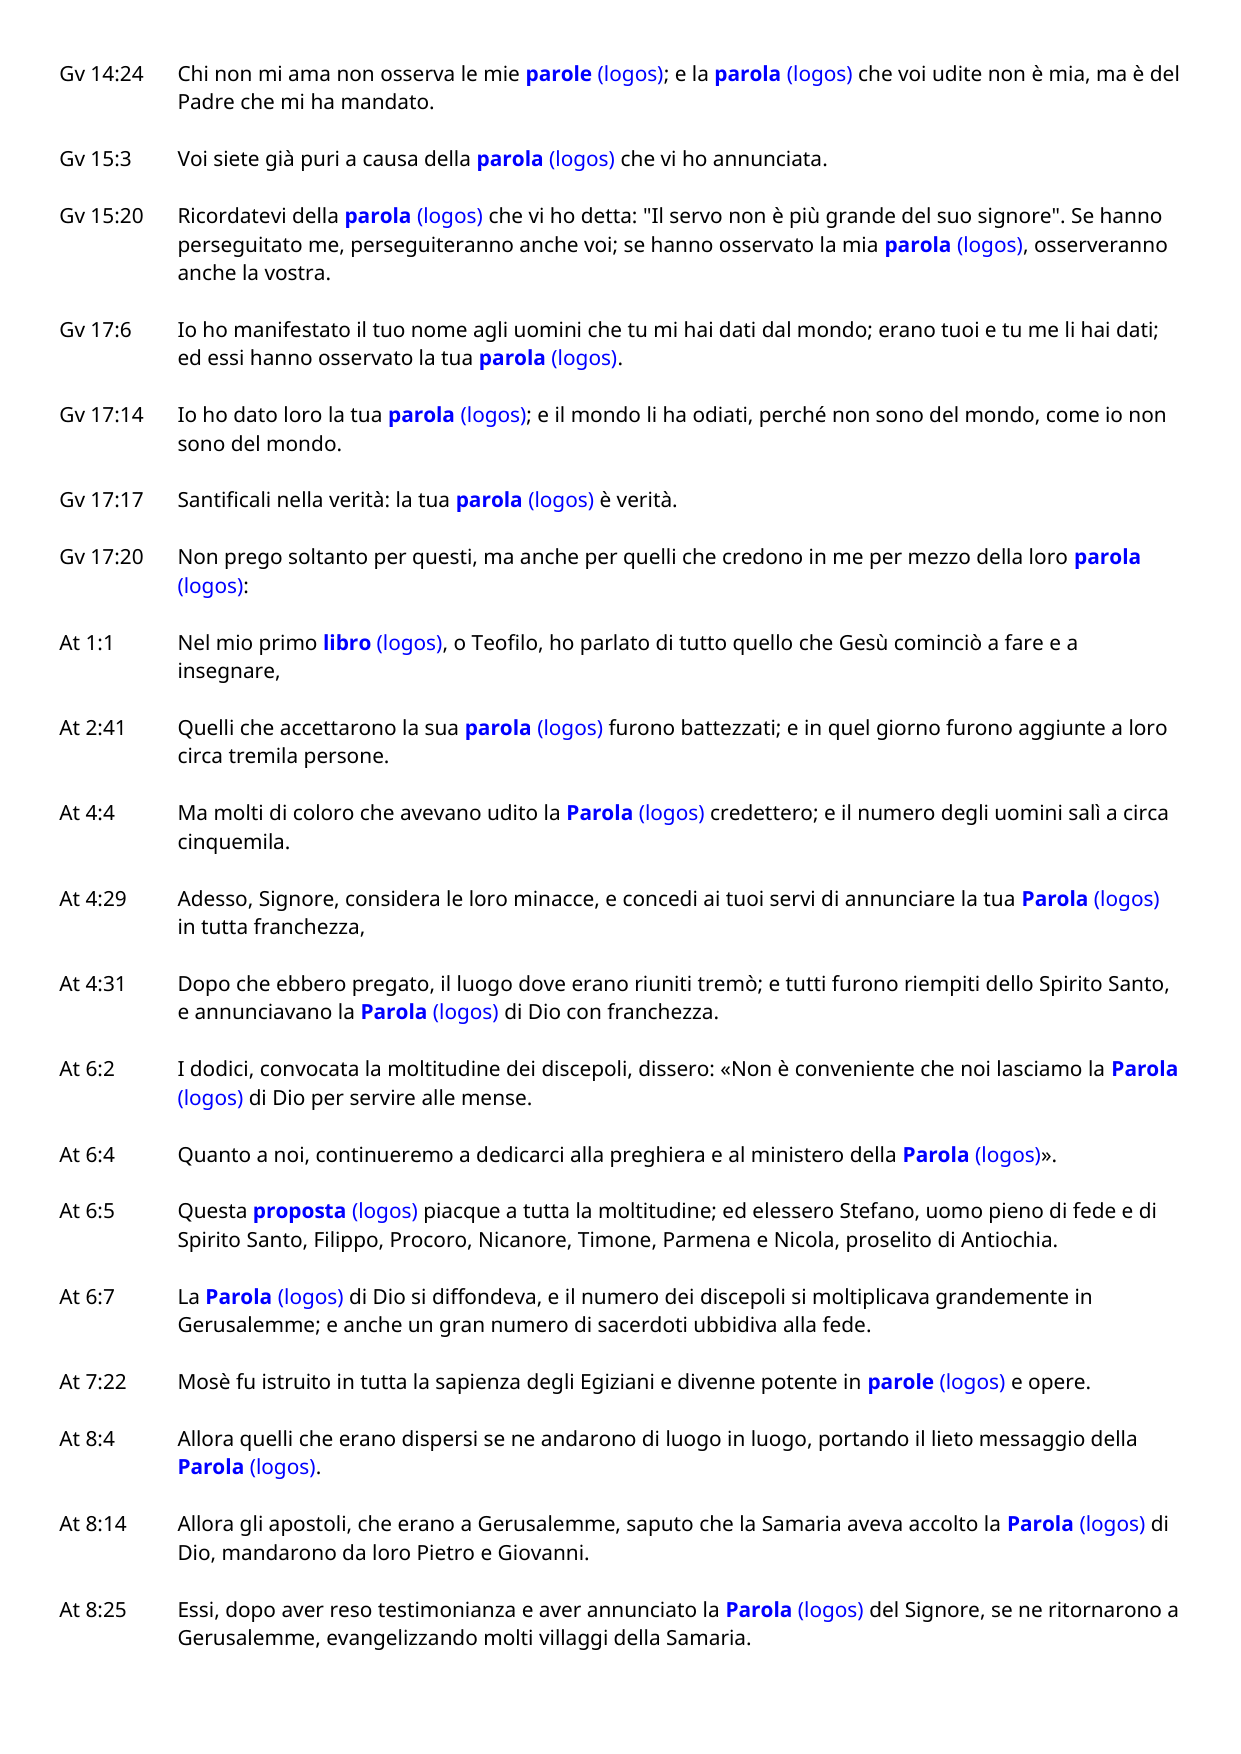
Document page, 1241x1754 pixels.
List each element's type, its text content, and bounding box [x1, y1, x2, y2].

text At 4:29 Adesso, Signore, considera le loro minacce, e concedi ai tuoi servi di annunciare la tua Parola (logos) in tutta franchezza, [59, 884, 1181, 941]
text At 4:31 Dopo che ebbero pregato, il luogo dove erano riuniti tremò; e tutti furono riempiti dello Spirito Santo, e annunciavano la Parola (logos) di Dio con franchezza. [59, 969, 1181, 1026]
text At 6:2 I dodici, convocata la moltitudine dei discepoli, dissero: «Non è conveniente che noi lasciamo la Parola (logos) di Dio per servire alle mense. [59, 1054, 1181, 1111]
text At 1:1 Nel mio primo libro (logos), o Teofilo, ho parlato di tutto quello che Gesù cominciò a fare e a insegnare, [59, 628, 1181, 685]
text At 4:4 Ma molti di coloro che avevano udito la Parola (logos) credettero; e il numero degli uomini salì a circa cinquemila. [59, 798, 1181, 855]
text At 8:14 Allora gli apostoli, che erano a Gerusalemme, saputo che la Samaria aveva accolto la Parola (logos) di Dio, mandarono da loro Pietro e Giovanni. [59, 1509, 1181, 1566]
text Gv 17:20 Non prego soltanto per questi, ma anche per quelli che credono in me per mezzo della loro parola (logos): [59, 542, 1181, 599]
text At 2:41 Quelli che accettarono la sua parola (logos) furono battezzati; e in quel giorno furono aggiunte a loro circa tremila persone. [59, 713, 1181, 770]
text At 8:4 Allora quelli che erano dispersi se ne andarono di luogo in luogo, portando il lieto messaggio della Parola (logos). [59, 1424, 1181, 1481]
text Gv 17:6 Io ho manifestato il tuo nome agli uomini che tu mi hai dati dal mondo; erano tuoi e tu me li hai dati; ed essi hanno osservato la tua parola (logos). [59, 315, 1181, 372]
text Gv 17:17 Santificali nella verità: la tua parola (logos) è verità. [59, 486, 1181, 514]
text Gv 17:14 Io ho dato loro la tua parola (logos); e il mondo li ha odiati, perché non sono del mondo, come io non sono del mondo. [59, 400, 1181, 457]
text Gv 14:24 Chi non mi ama non osserva le mie parole (logos); e la parola (logos) che voi udite non è mia, ma è del Padre che mi ha mandato. [59, 59, 1181, 116]
text At 7:22 Mosè fu istruito in tutta la sapienza degli Egiziani e divenne potente in parole (logos) e opere. [59, 1367, 1181, 1396]
text At 8:25 Essi, dopo aver reso testimonianza e aver annunciato la Parola (logos) del Signore, se ne ritornarono a Gerusalemme, evangelizzando molti villaggi della Samaria. [59, 1595, 1181, 1652]
text Gv 15:3 Voi siete già puri a causa della parola (logos) che vi ho annunciata. [59, 144, 1181, 173]
text At 6:7 La Parola (logos) di Dio si diffondeva, e il numero dei discepoli si moltiplicava grandemente in Gerusalemme; e anche un gran numero di sacerdoti ubbidiva alla fede. [59, 1282, 1181, 1339]
text At 6:5 Questa proposta (logos) piacque a tutta la moltitudine; ed elessero Stefano, uomo pieno di fede e di Spirito Santo, Filippo, Procoro, Nicanore, Timone, Parmena e Nicola, proselito di Antiochia. [59, 1197, 1181, 1253]
text Gv 15:20 Ricordatevi della parola (logos) che vi ho detta: "Il servo non è più grande del suo signore". Se hanno perseguitato me, perseguiteranno anche voi; se hanno osservato la mia parola (logos), osserveranno anche la vostra. [59, 201, 1181, 287]
text At 6:4 Quanto a noi, continueremo a dedicarci alla preghiera e al ministero della Parola (logos)». [59, 1140, 1181, 1168]
